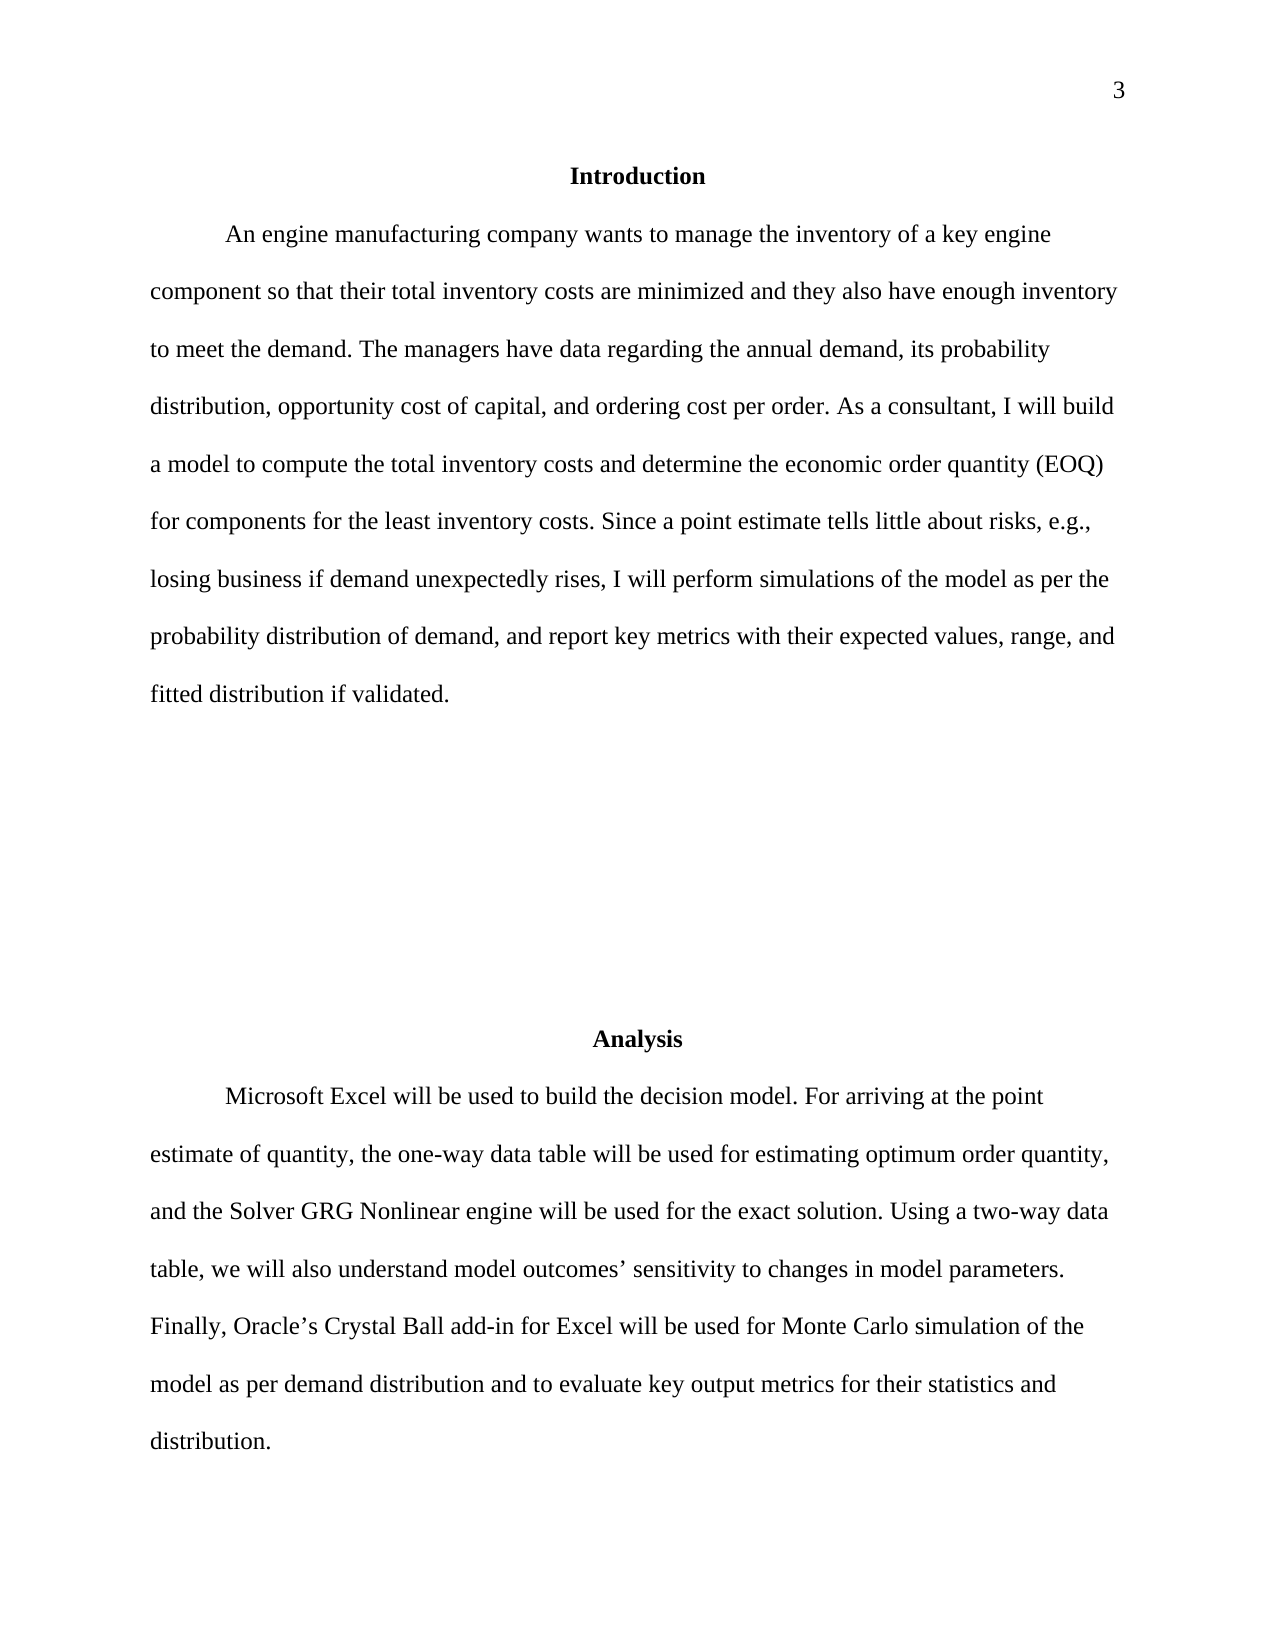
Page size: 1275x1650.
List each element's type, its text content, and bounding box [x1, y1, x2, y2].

text Microsoft Excel will be used to build the decision model. For arriving at the point estimate of quantity, the one-way data table will be used for estimating optimum order quantity, and the Solver GRG Nonlinear engine will be used for the exact solution. Using a two-way data table, we will also understand model outcomes’ sensitivity to changes in model parameters. Finally, Oracle’s Crystal Ball add-in for Excel will be used for Monte Carlo simulation of the model as per demand distribution and to evaluate key output metrics for their statistics and distribution. [150, 1081, 1125, 1455]
subtitle Analysis [150, 1024, 1125, 1052]
subtitle Introduction [150, 161, 1125, 190]
text An engine manufacturing company wants to manage the inventory of a key engine component so that their total inventory costs are minimized and they also have enough inventory to meet the demand. The managers have data regarding the annual demand, its probability distribution, opportunity cost of capital, and ordering cost per order. As a consultant, I will build a model to compute the total inventory costs and determine the economic order quantity (EOQ) for components for the least inventory costs. Since a point estimate tells little about risks, e.g., losing business if demand unexpectedly rises, I will perform simulations of the model as per the probability distribution of demand, and report key metrics with their expected values, range, and fitted distribution if validated. [150, 219, 1125, 707]
